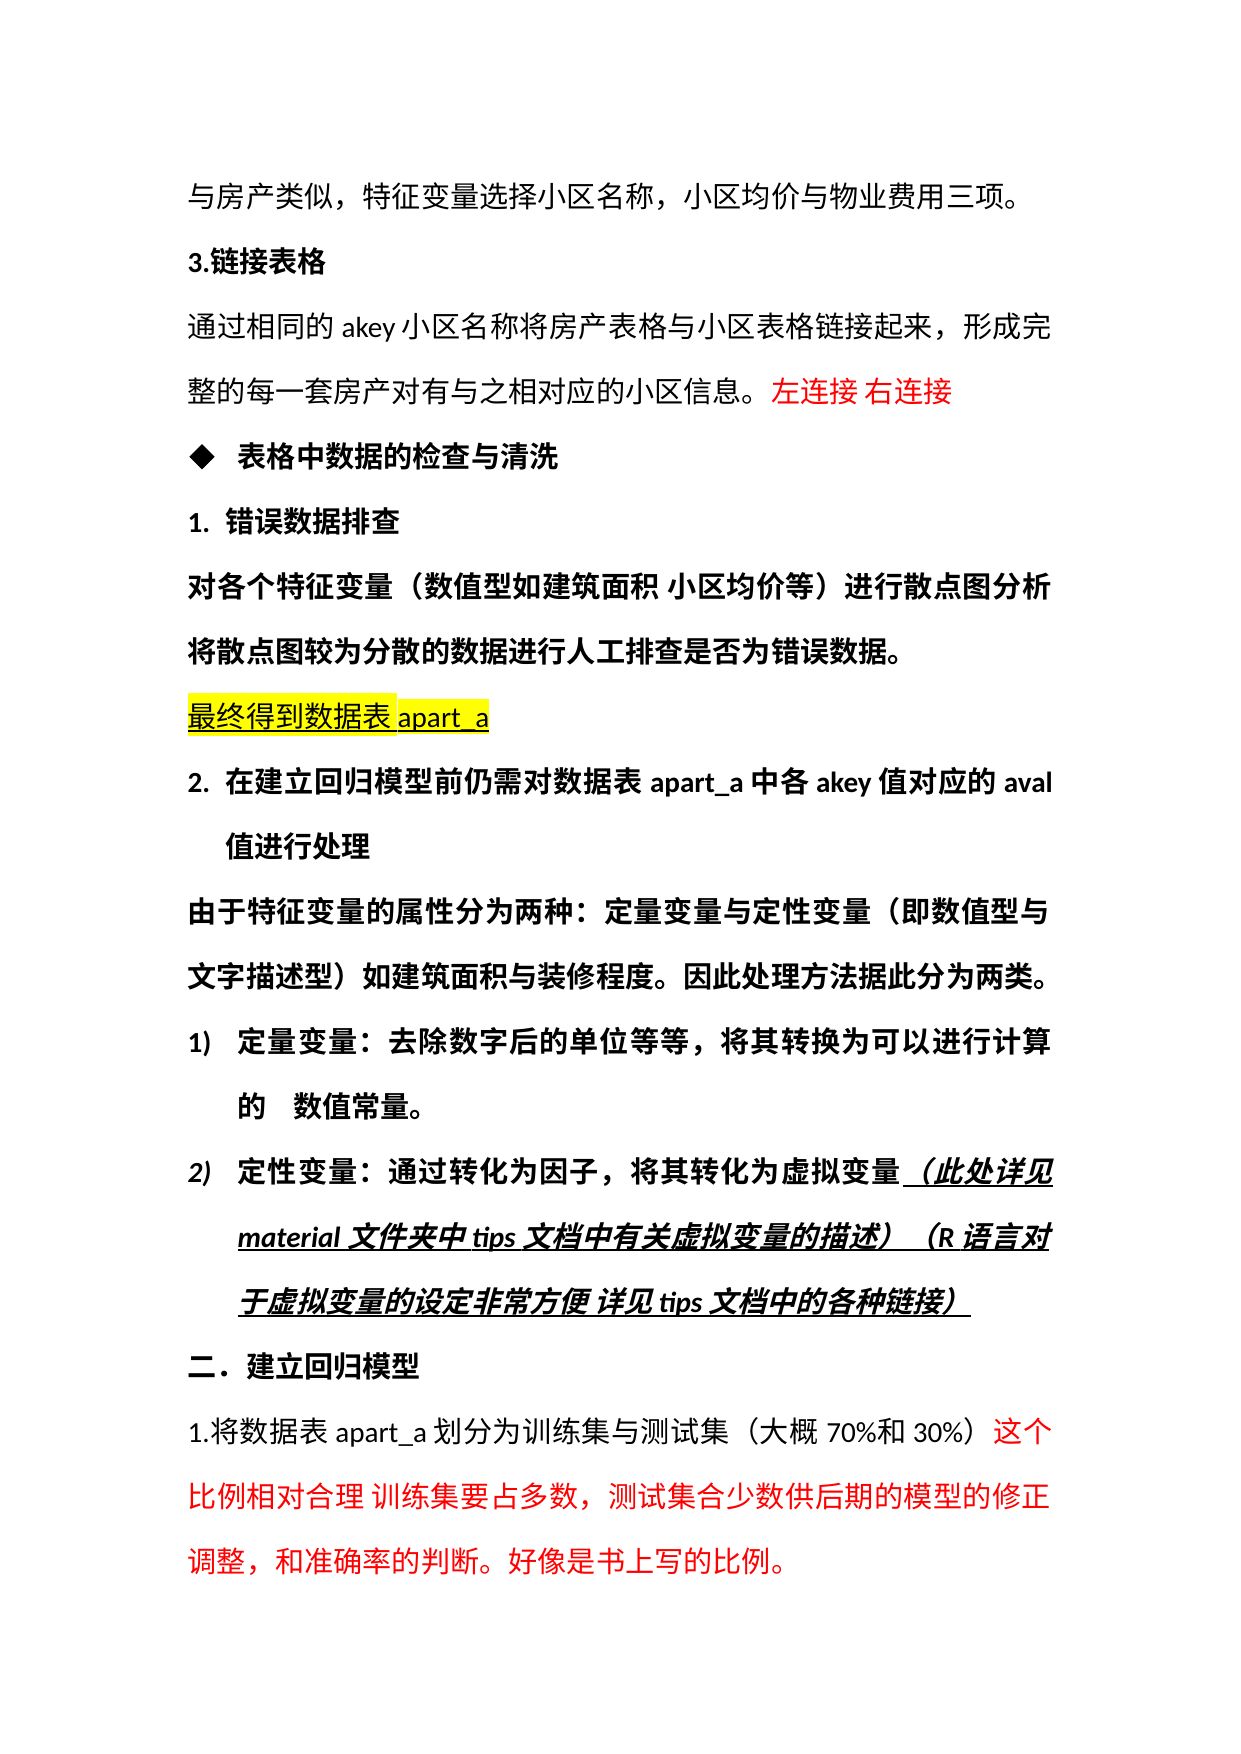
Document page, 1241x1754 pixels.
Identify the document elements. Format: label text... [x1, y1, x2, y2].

text 由于特征变量的属性分为两种：定量变量与定性变量（即数值型与文字描述型）如建筑面积与装修程度。因此处理方法据此分为两类。 [187, 877, 1053, 1007]
list 错误数据排查 [187, 487, 1053, 552]
list 在建立回归模型前仍需对数据表apart_a中各akey值对应的aval值进行处理 [187, 747, 1053, 877]
text 通过相同的akey小区名称将房产表格与小区表格链接起来，形成完整的每一套房产对有与之相对应的小区信息。左连接 右连接 [187, 292, 1053, 422]
list 定量变量：去除数字后的单位等等，将其转换为可以进行计算的 数值常量。 [187, 1007, 1053, 1137]
text 二．建立回归模型 [187, 1332, 1053, 1397]
list 定性变量：通过转化为因子，将其转化为虚拟变量（此处详见material文件夹中tips文档中有关虚拟变量的描述）（R语言对于虚拟变量的设定非常方便 详见tips文档中的各种链接） [187, 1137, 1053, 1332]
text 最终得到数据表apart_a [187, 682, 1053, 747]
text 3.链接表格 [187, 227, 1053, 292]
text 1.将数据表apart_a划分为训练集与测试集（大概70%和30%）这个比例相对合理 训练集要占多数，测试集合少数供后期的模型的修正调整，和准确率的判断。好像是书上写的比例。 [187, 1397, 1053, 1592]
text 与房产类似，特征变量选择小区名称，小区均价与物业费用三项。 [187, 162, 1053, 227]
list 表格中数据的检查与清洗 [187, 422, 1053, 487]
text 对各个特征变量（数值型如建筑面积 小区均价等）进行散点图分析，将散点图较为分散的数据进行人工排查是否为错误数据。 [187, 552, 1053, 682]
